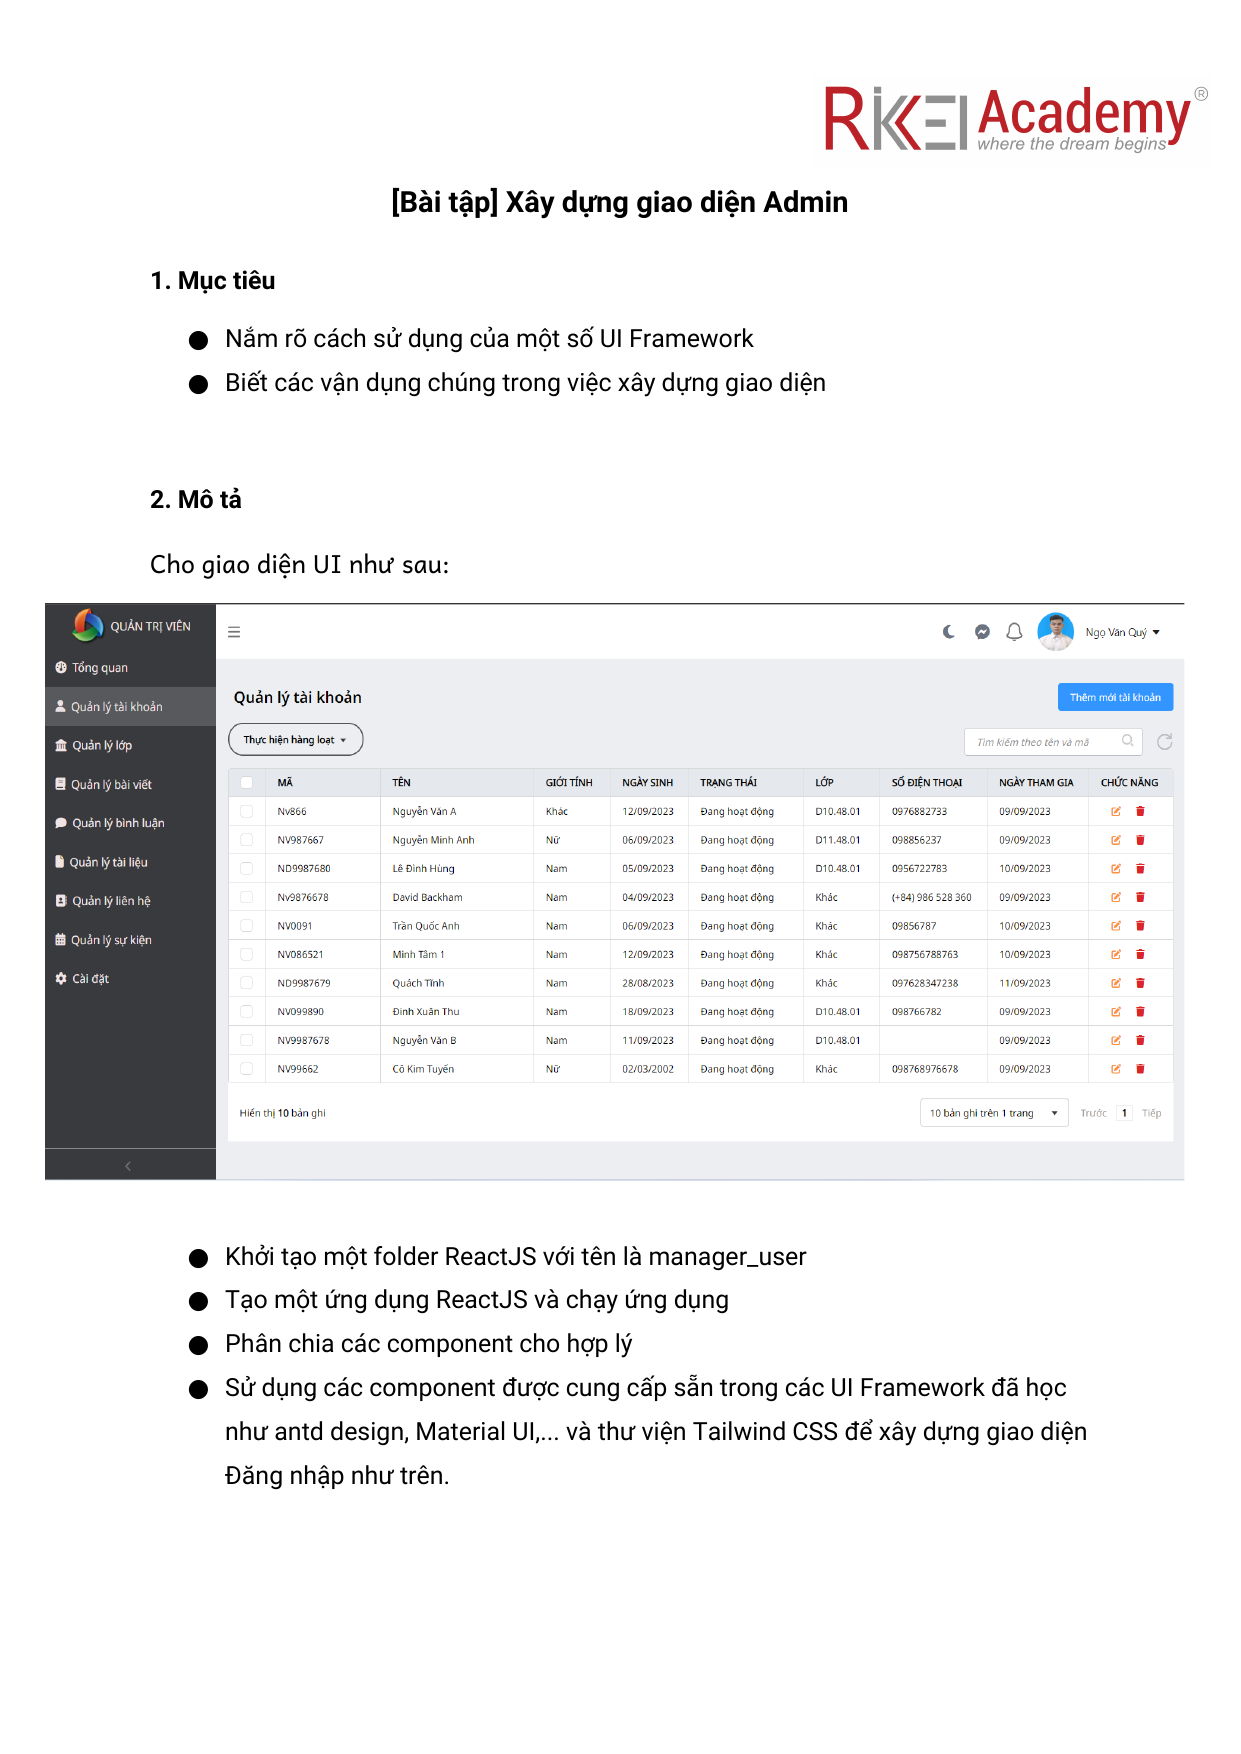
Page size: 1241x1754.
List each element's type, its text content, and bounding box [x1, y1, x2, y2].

picture [45, 603, 1185, 1181]
list Tạo một ứng dụng ReactJS và chạy ứng dụng [187, 1286, 1090, 1315]
list Phân chia các component cho hợp lý [187, 1329, 1090, 1359]
subtitle 2. Mô tả [150, 485, 1090, 514]
list Khởi tạo một folder ReactJS với tên là manager_user [187, 1242, 1090, 1271]
list Nắm rõ cách sử dụng của một số UI Framework [187, 324, 1090, 353]
subtitle 1. Mục tiêu [150, 266, 1090, 295]
list Biết các vận dụng chúng trong việc xây dựng giao diện [187, 368, 1090, 397]
list Sử dụng các component được cung cấp sẵn trong các UI Framework đã học như antd design, Material UI,... và thư viện Tailwind CSS để xây dựng giao diện Đăng nhập như trên. [187, 1373, 1090, 1490]
text [Bài tập] Xây dựng giao diện Admin [150, 185, 1090, 219]
picture [813, 75, 1213, 167]
